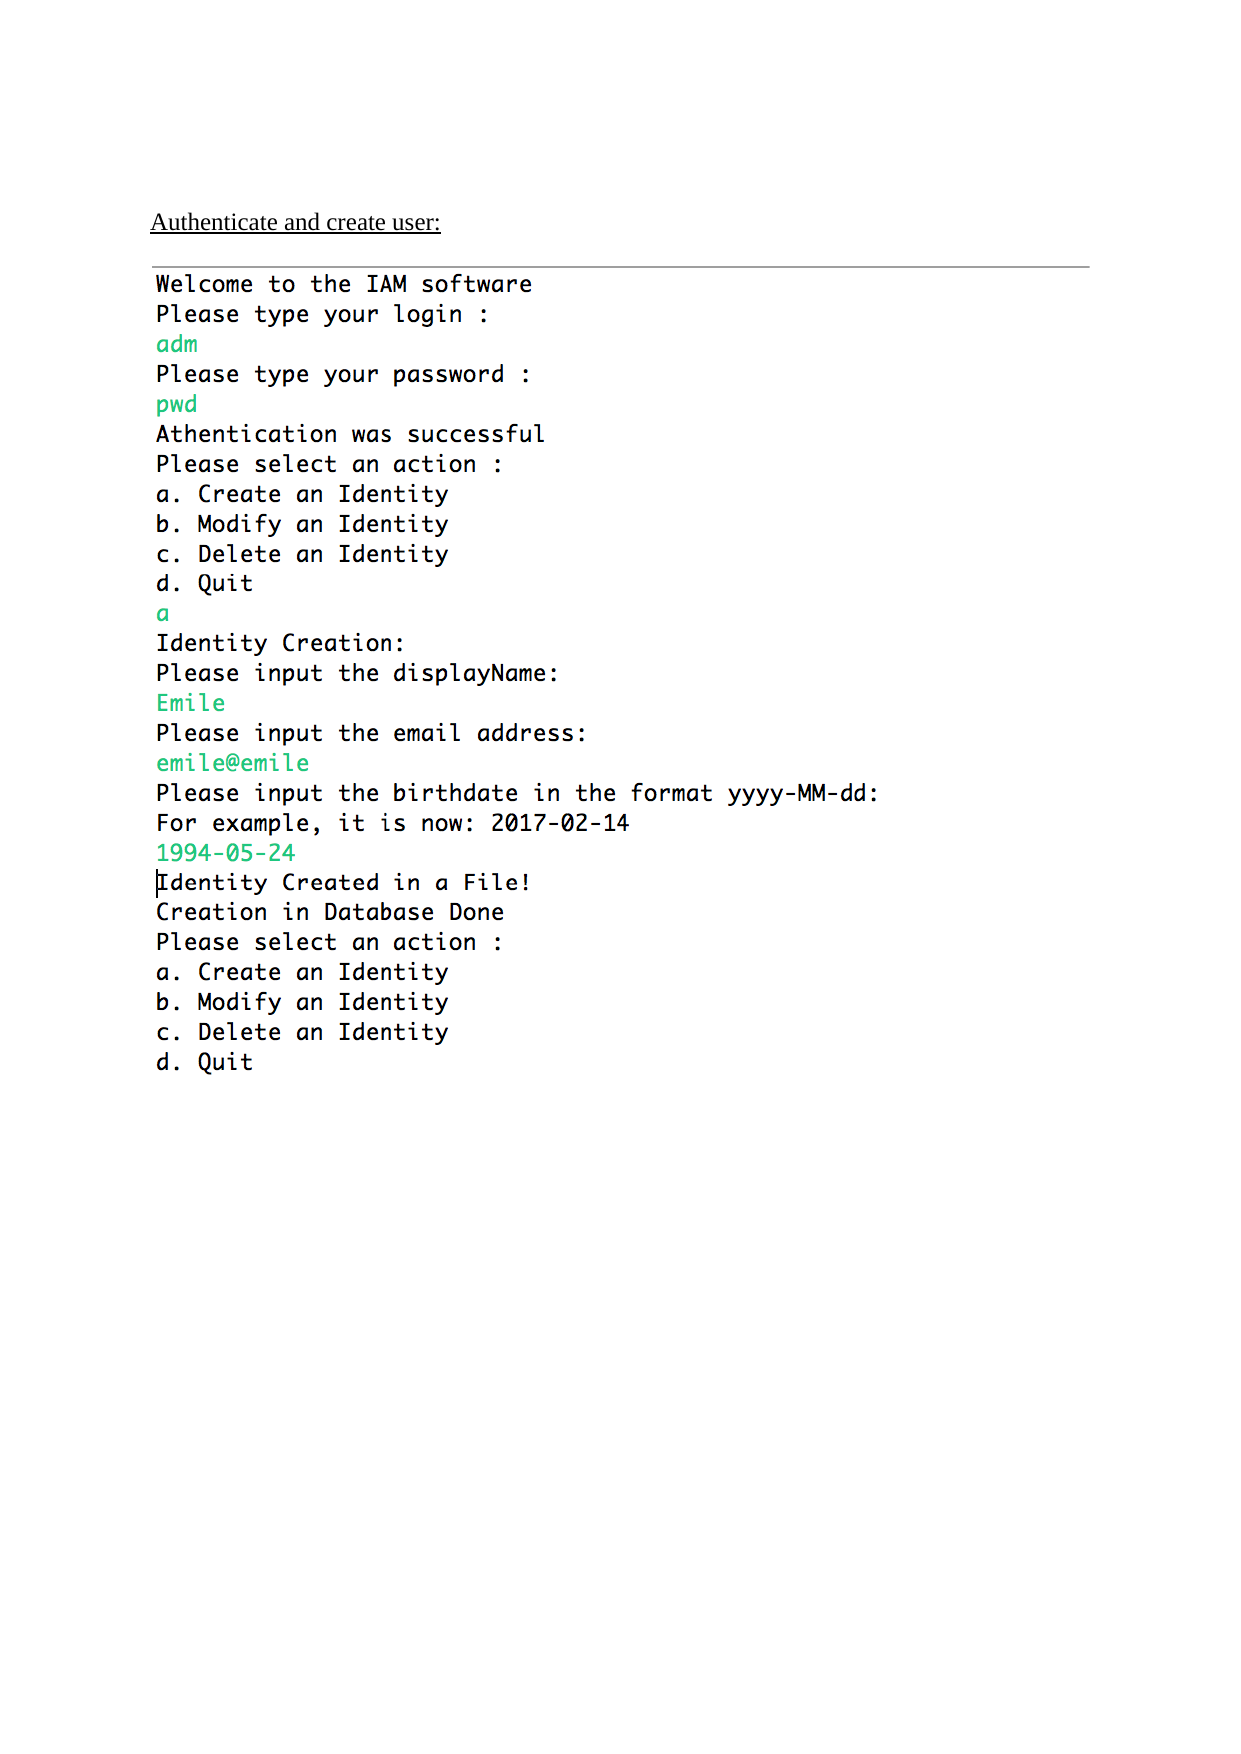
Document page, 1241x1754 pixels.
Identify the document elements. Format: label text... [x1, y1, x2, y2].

picture [150, 265, 1090, 1195]
text Authenticate and create user: [150, 207, 1090, 236]
